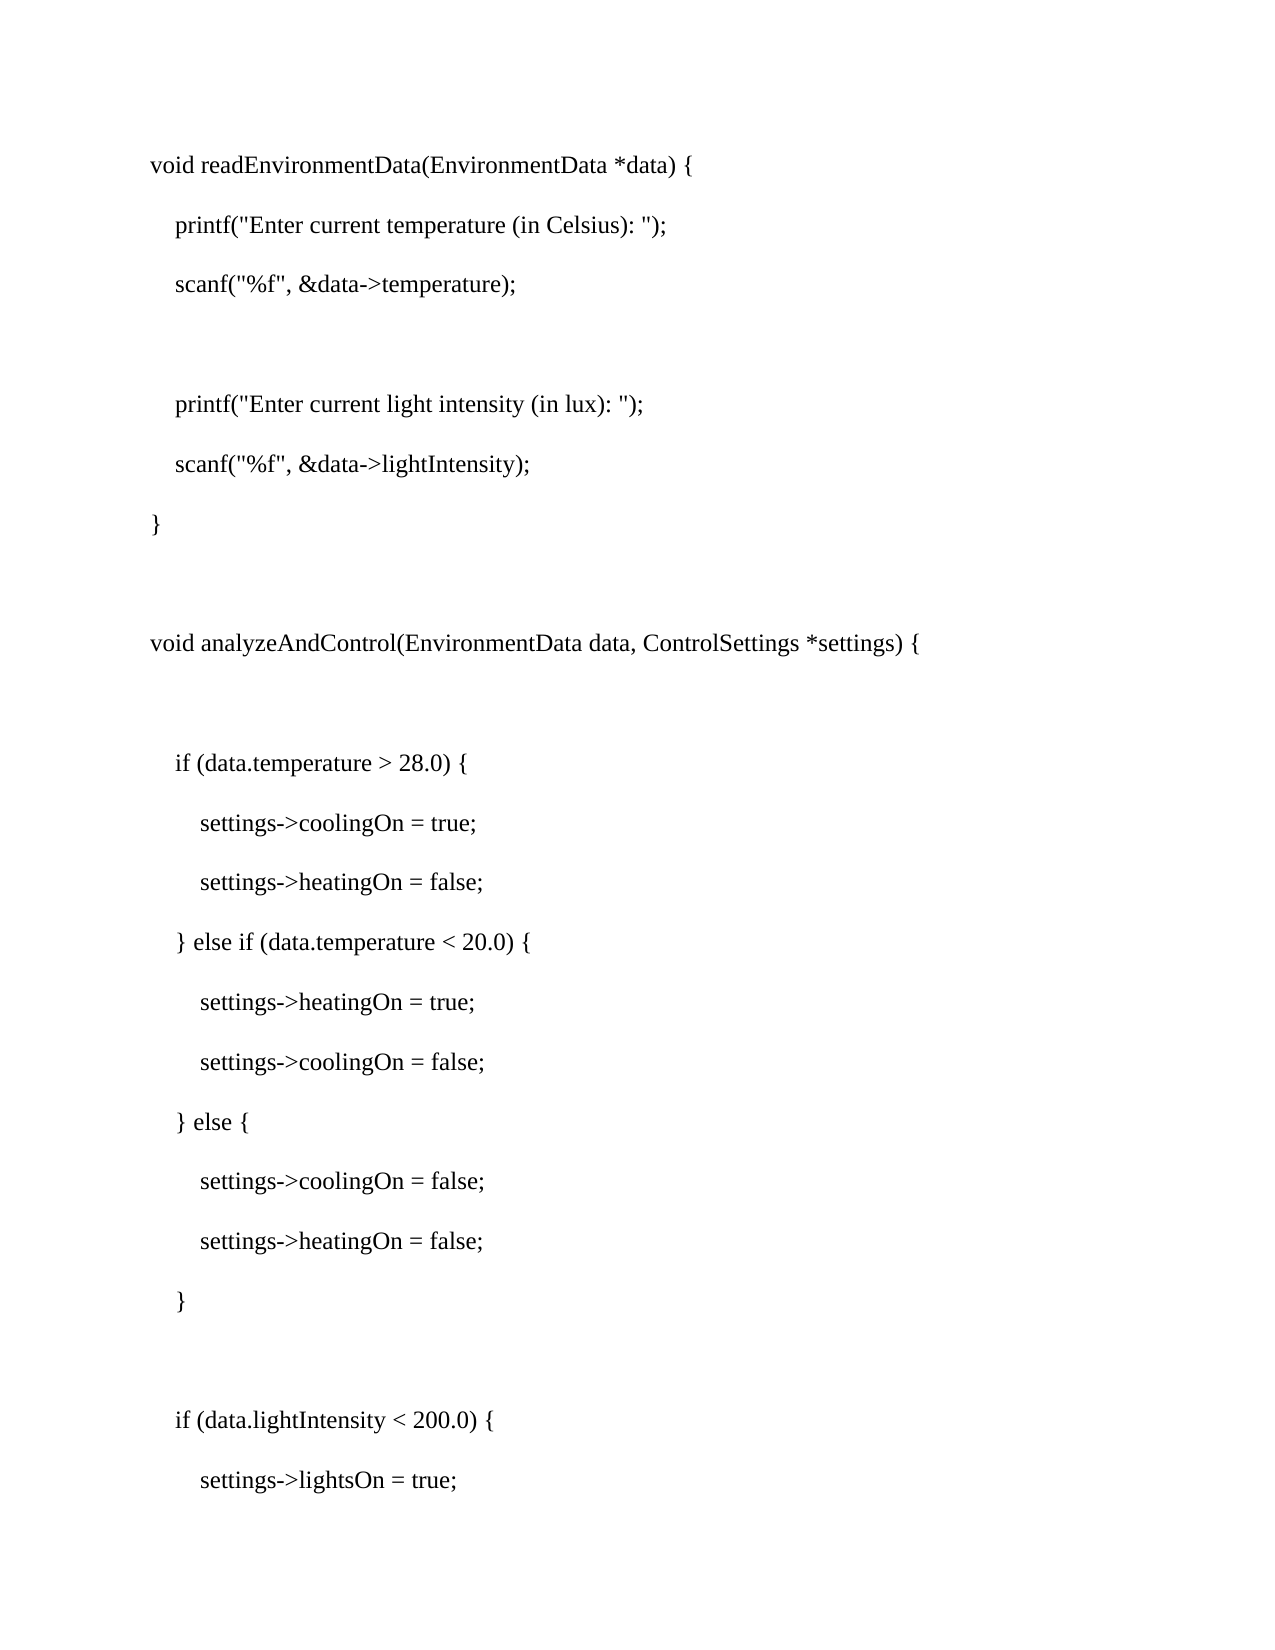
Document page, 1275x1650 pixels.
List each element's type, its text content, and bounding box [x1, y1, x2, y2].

text } else { [150, 1107, 1125, 1135]
text settings->heatingOn = false; [150, 1226, 1125, 1255]
text settings->coolingOn = false; [150, 1166, 1125, 1195]
text settings->heatingOn = false; [150, 867, 1125, 896]
text scanf("%f", &data->temperature); [150, 269, 1125, 298]
text } [150, 509, 1125, 537]
text printf("Enter current light intensity (in lux): "); [150, 389, 1125, 418]
text settings->lightsOn = true; [150, 1465, 1125, 1494]
text void analyzeAndControl(EnvironmentData data, ControlSettings *settings) { [150, 628, 1125, 657]
text } else if (data.temperature < 20.0) { [150, 927, 1125, 956]
text scanf("%f", &data->lightIntensity); [150, 449, 1125, 478]
text settings->coolingOn = true; [150, 808, 1125, 836]
text if (data.lightIntensity < 200.0) { [150, 1406, 1125, 1434]
text settings->heatingOn = true; [150, 987, 1125, 1016]
text printf("Enter current temperature (in Celsius): "); [150, 210, 1125, 238]
text if (data.temperature > 28.0) { [150, 748, 1125, 777]
text settings->coolingOn = false; [150, 1047, 1125, 1076]
text } [150, 1286, 1125, 1315]
text void readEnvironmentData(EnvironmentData *data) { [150, 150, 1125, 179]
